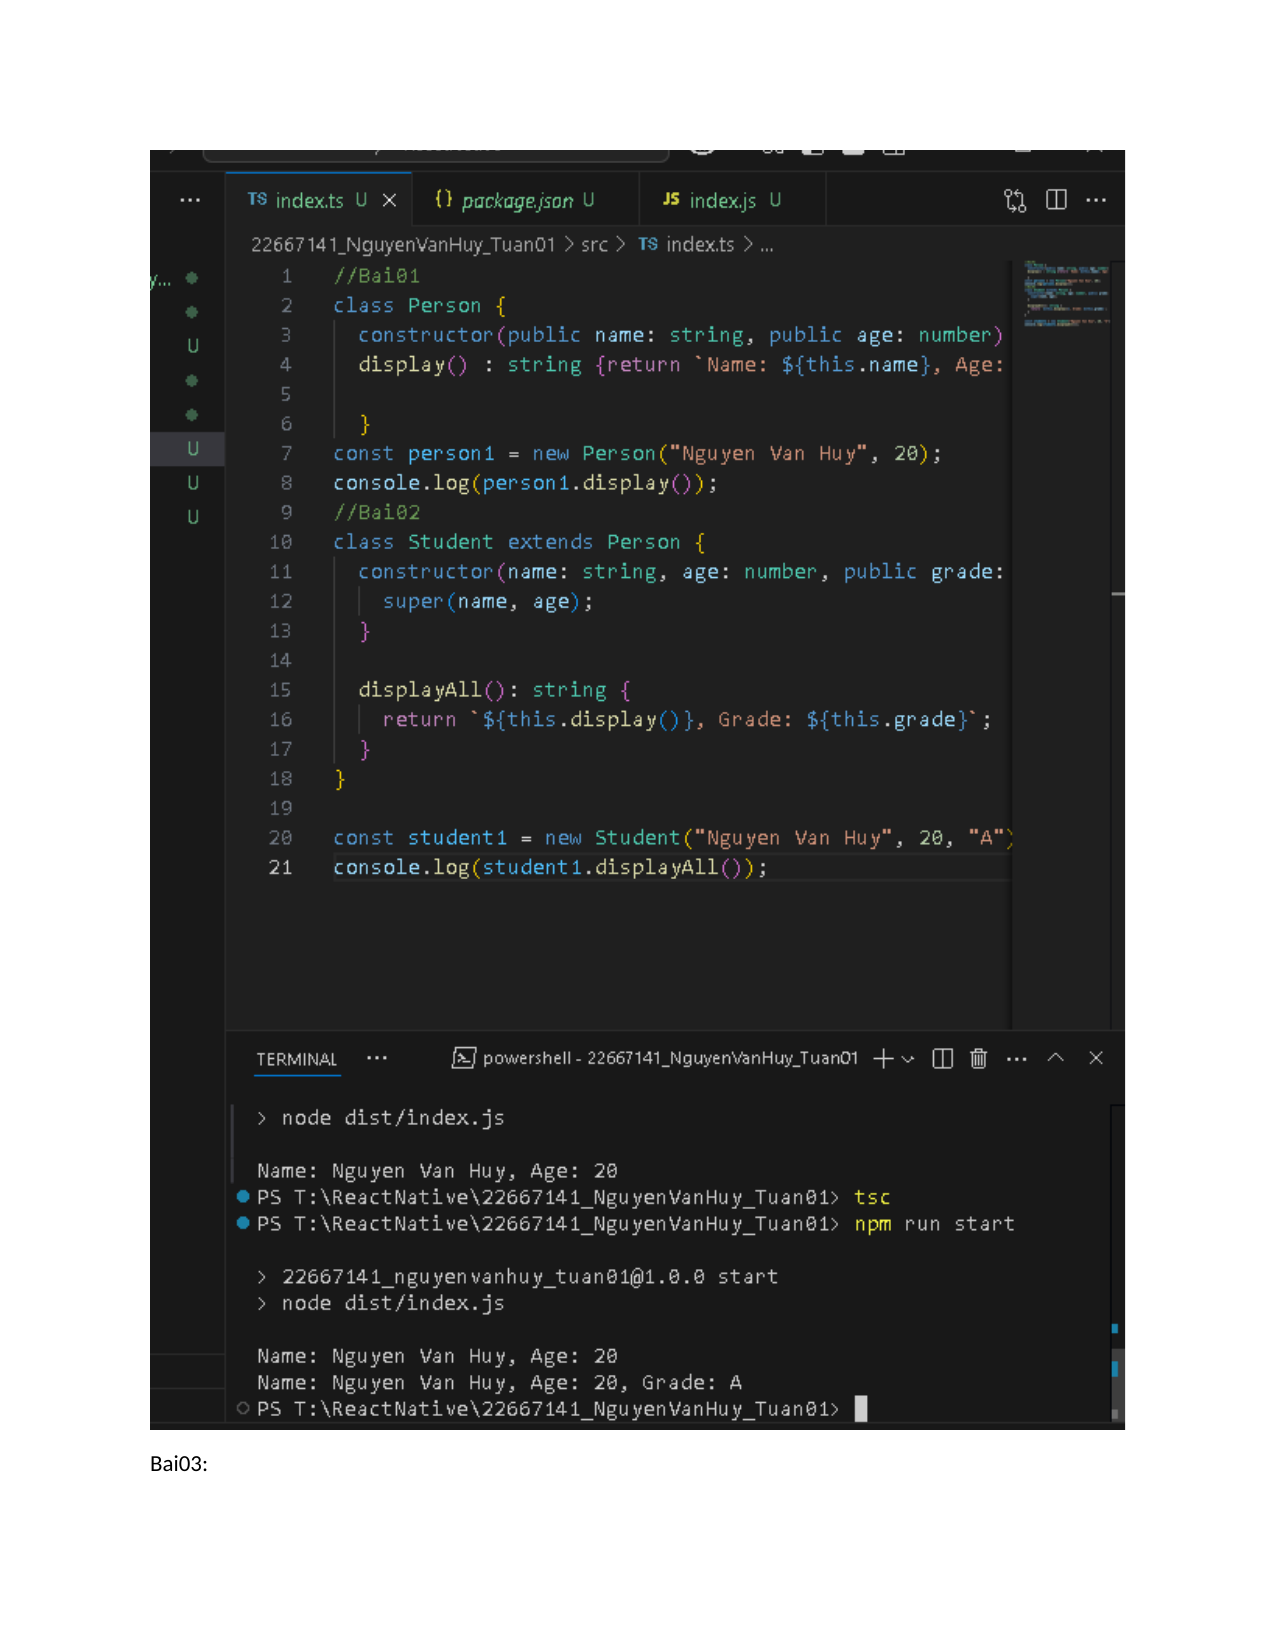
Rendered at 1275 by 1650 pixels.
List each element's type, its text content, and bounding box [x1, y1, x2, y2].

text Bai03: [150, 1449, 1125, 1477]
picture [150, 150, 1125, 1430]
